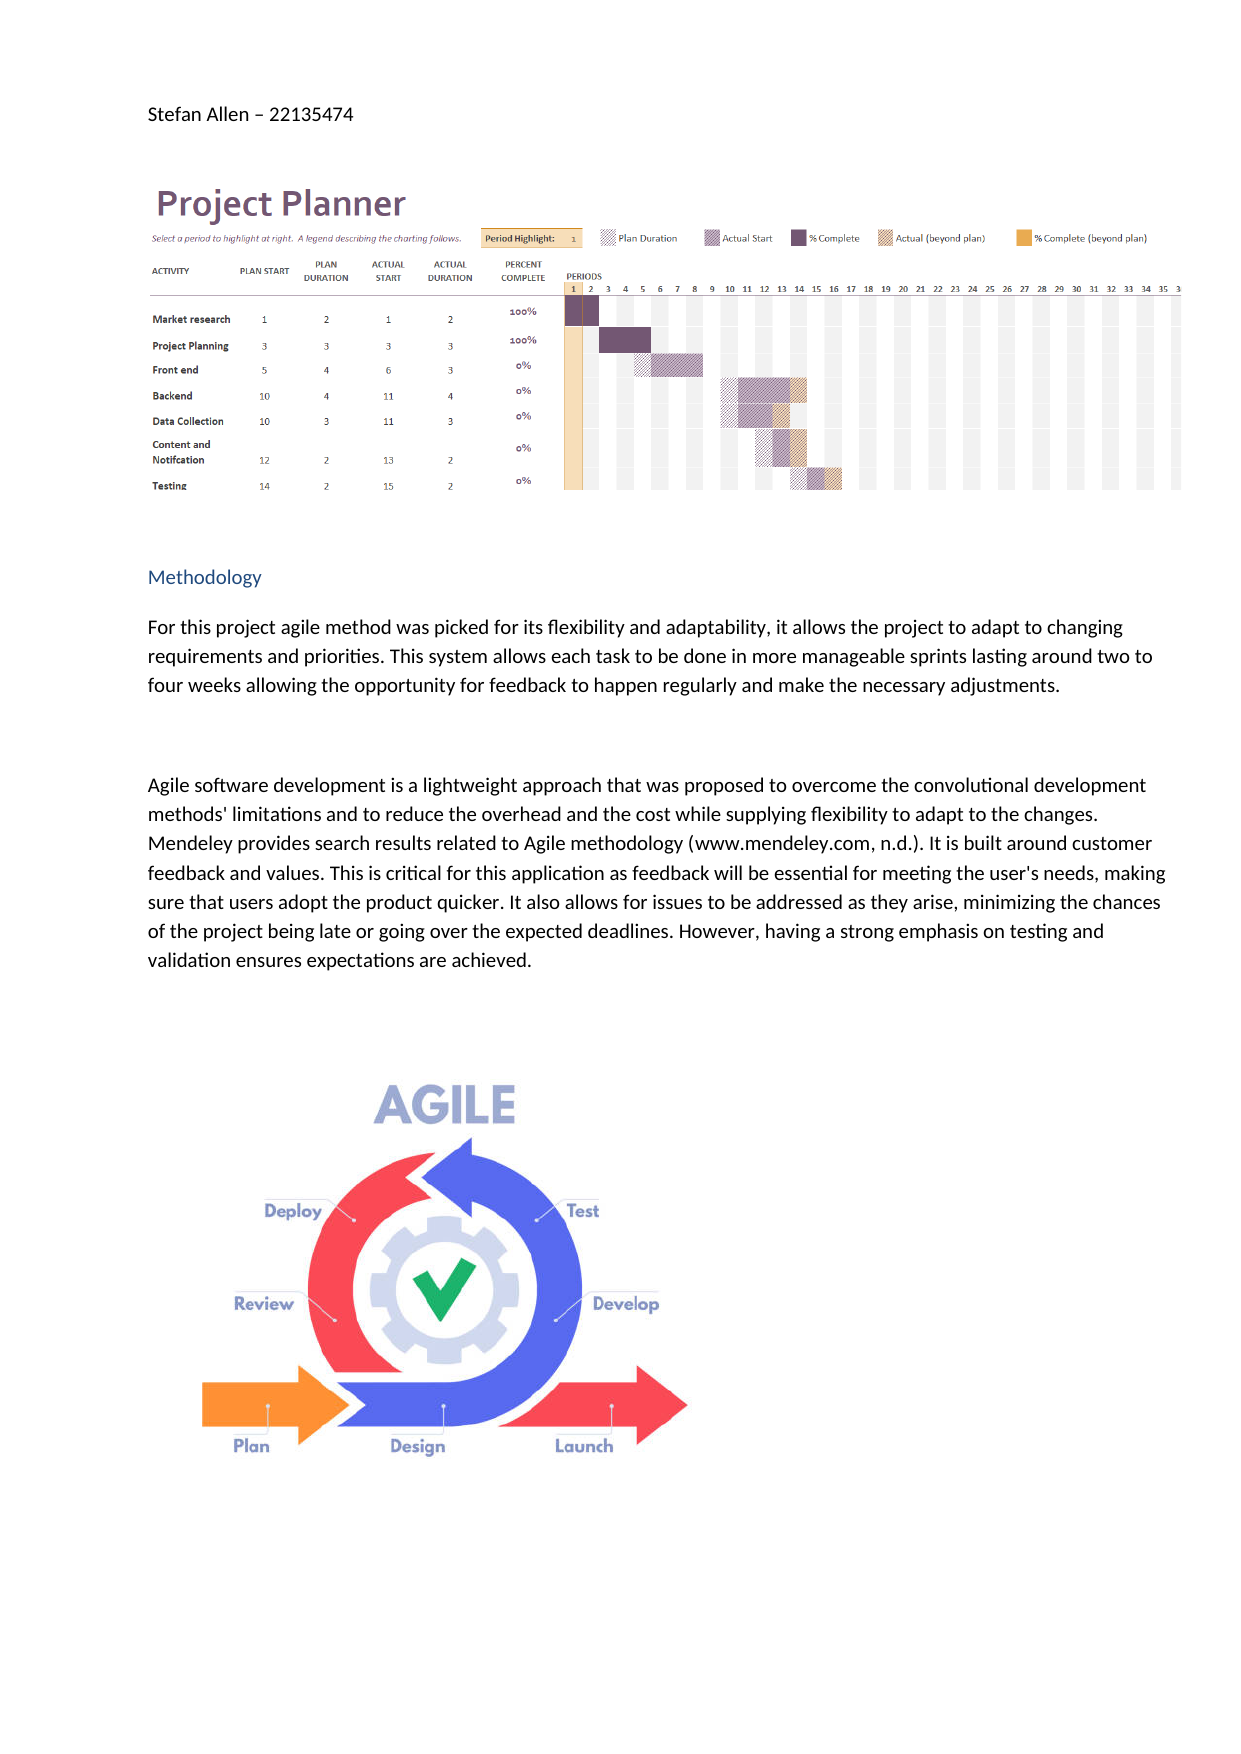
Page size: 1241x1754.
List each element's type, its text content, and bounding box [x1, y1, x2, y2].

picture [147, 177, 1182, 490]
text Methodology [148, 564, 1181, 589]
text Agile software development is a lightweight approach that was proposed to overcome the convolutional development methods' limitations and to reduce the overhead and the cost while supplying flexibility to adapt to the changes. Mendeley provides search results related to Agile methodology (www.mendeley.com, n.d.). It is built around customer feedback and values. This is critical for this application as feedback will be essential for meeting the user's needs, making sure that users adopt the product quicker. It also allows for issues to be addressed as they arise, minimizing the chances of the project being late or going over the expected deadlines. However, having a strong emphasis on testing and validation ensures expectations are achieved. [148, 772, 1181, 973]
text For this project agile method was picked for its flexibility and adaptability, it allows the project to adapt to changing requirements and priorities. This system allows each task to be done in more manageable sprints lasting around two to four weeks allowing the opportunity for feedback to happen regularly and make the necessary adjustments. [148, 614, 1181, 698]
picture [147, 1047, 742, 1493]
